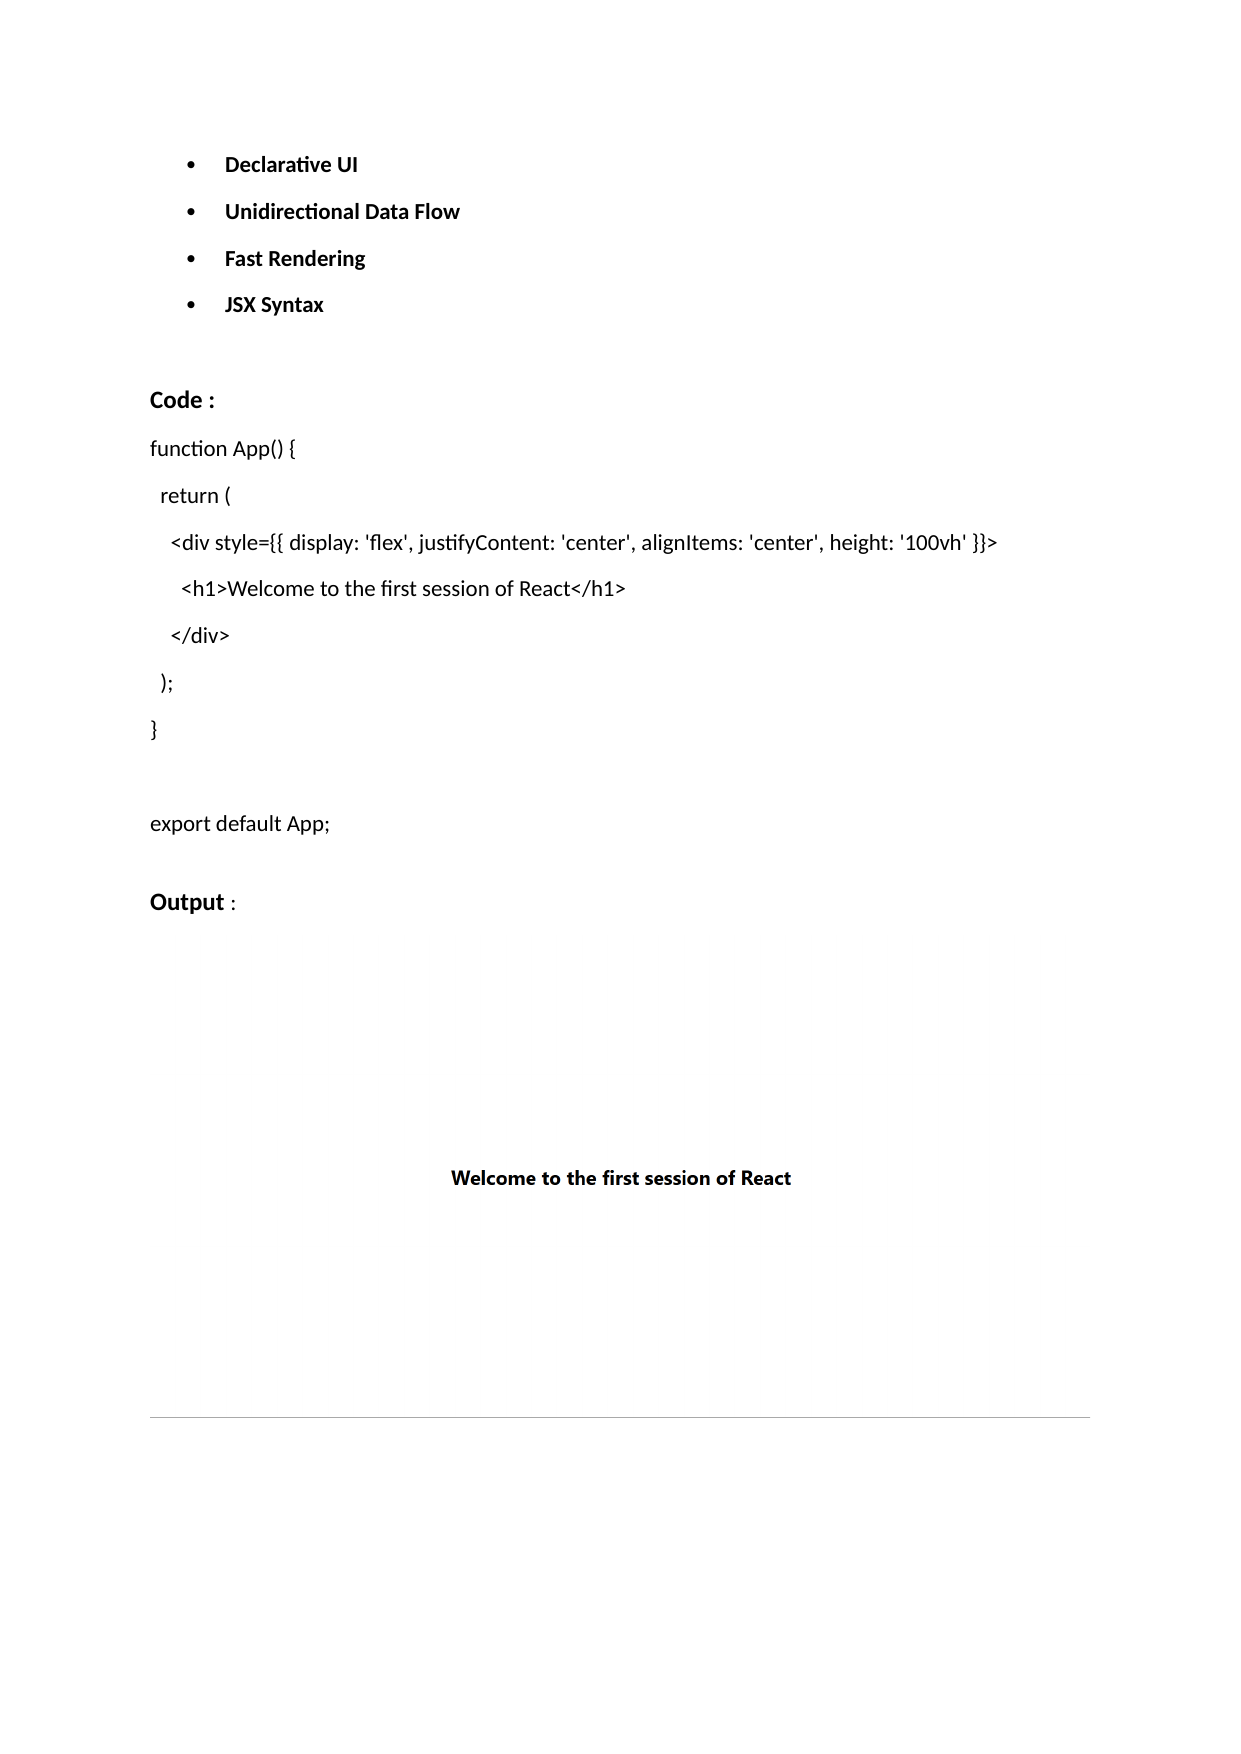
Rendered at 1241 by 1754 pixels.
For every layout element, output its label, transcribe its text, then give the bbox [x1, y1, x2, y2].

text return ( [150, 481, 1090, 509]
text ); [150, 668, 1090, 696]
text Output : [150, 886, 1090, 917]
text function App() { [150, 434, 1090, 462]
text </div> [150, 621, 1090, 649]
list Fast Rendering [187, 244, 1090, 272]
picture [150, 935, 1091, 1418]
text Code : [150, 384, 1090, 415]
text <h1>Welcome to the first session of React</h1> [150, 574, 1090, 603]
text } [150, 715, 1090, 743]
text <div style={{ display: 'flex', justifyContent: 'center', alignItems: 'center', height: '100vh' }}> [150, 528, 1090, 556]
list Unidirectional Data Flow [187, 197, 1090, 225]
list Declarative UI [187, 150, 1090, 178]
list JSX Syntax [187, 291, 1090, 319]
text export default App; [150, 809, 1090, 867]
